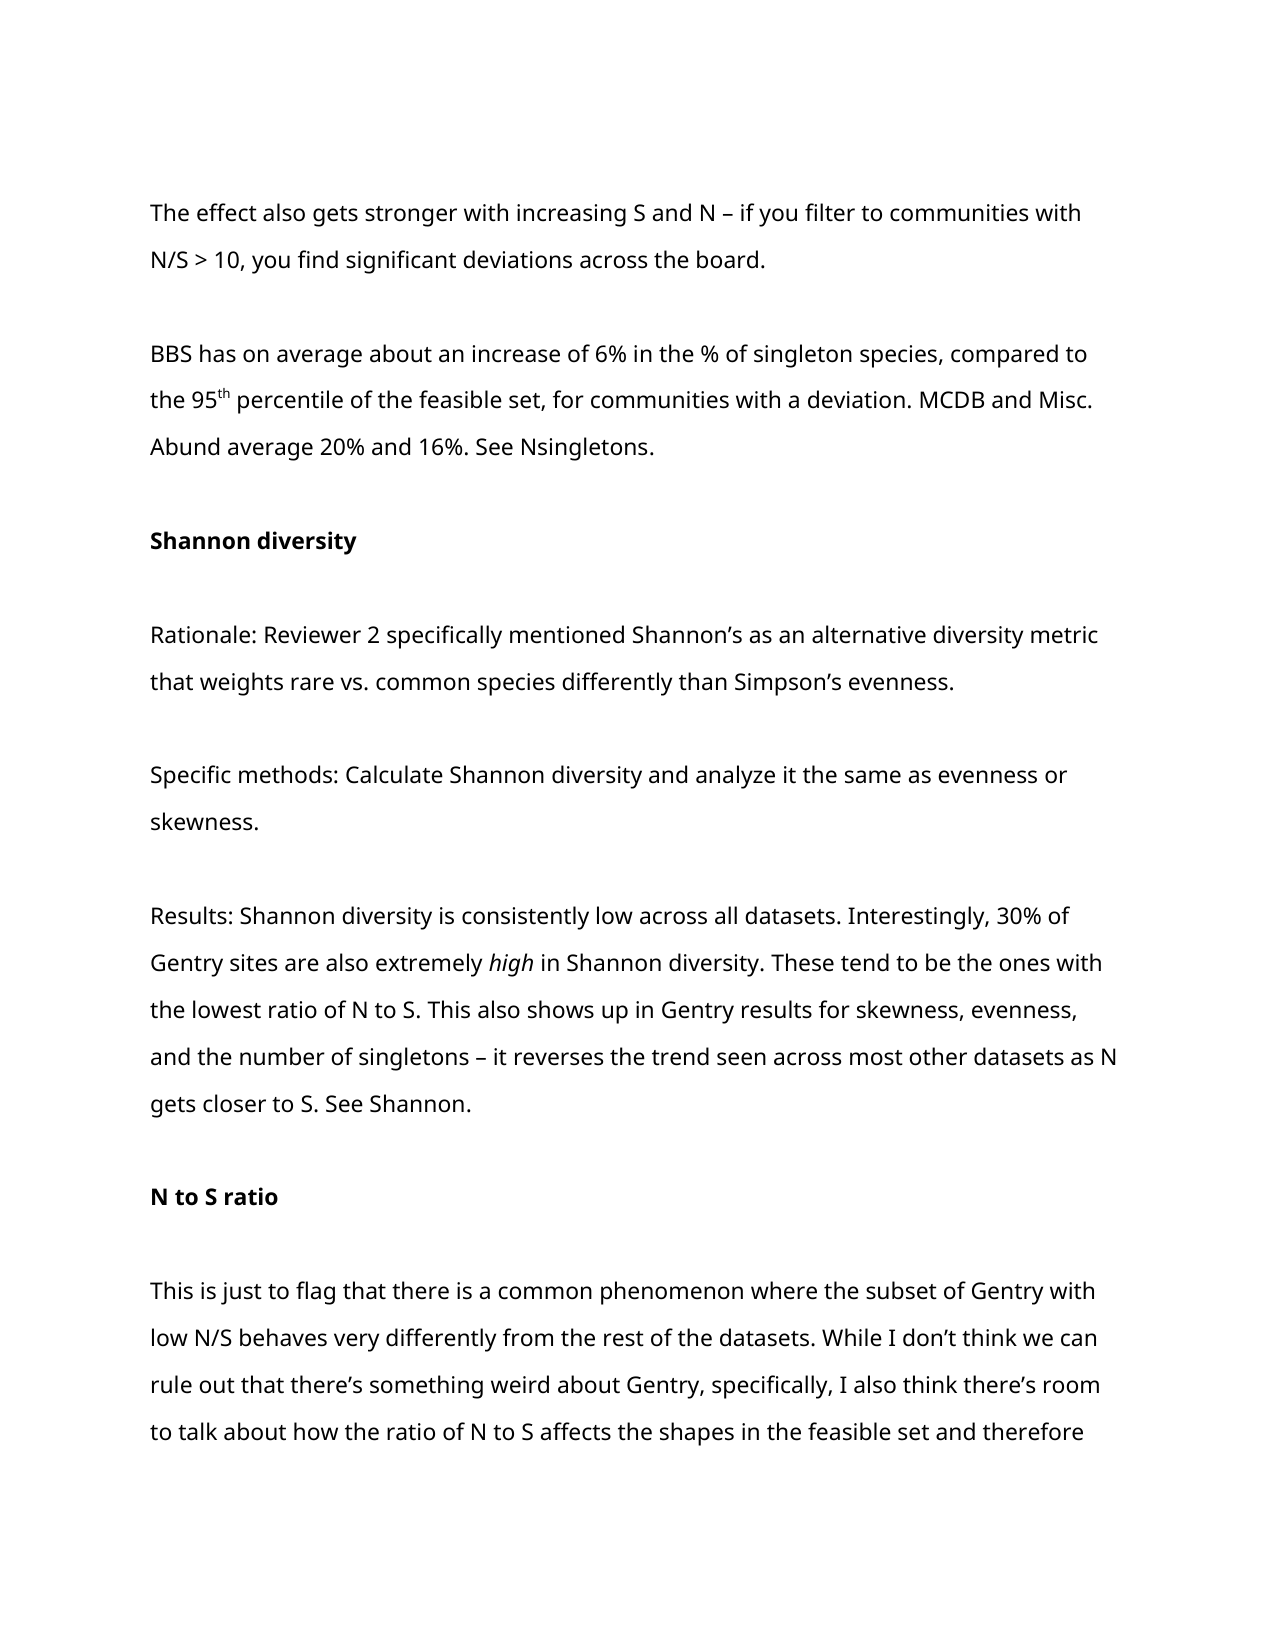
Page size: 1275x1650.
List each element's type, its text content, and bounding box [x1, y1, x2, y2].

text The effect also gets stronger with increasing S and N – if you filter to communities with N/S > 10, you find significant deviations across the board. [150, 197, 1125, 275]
text N to S ratio [150, 1181, 1125, 1212]
text Results: Shannon diversity is consistently low across all datasets. Interestingly, 30% of Gentry sites are also extremely high in Shannon diversity. These tend to be the ones with the lowest ratio of N to S. This also shows up in Gentry results for skewness, evenness, and the number of singletons – it reverses the trend seen across most other datasets as N gets closer to S. See Shannon. [150, 900, 1125, 1119]
text BBS has on average about an increase of 6% in the % of singleton species, compared to the 95th percentile of the feasible set, for communities with a deviation. MCDB and Misc. Abund average 20% and 16%. See Nsingletons. [150, 337, 1125, 462]
text Rationale: Reviewer 2 specifically mentioned Shannon’s as an alternative diversity metric that weights rare vs. common species differently than Simpson’s evenness. [150, 619, 1125, 697]
text Shannon diversity [150, 525, 1125, 556]
text Specific methods: Calculate Shannon diversity and analyze it the same as evenness or skewness. [150, 759, 1125, 837]
